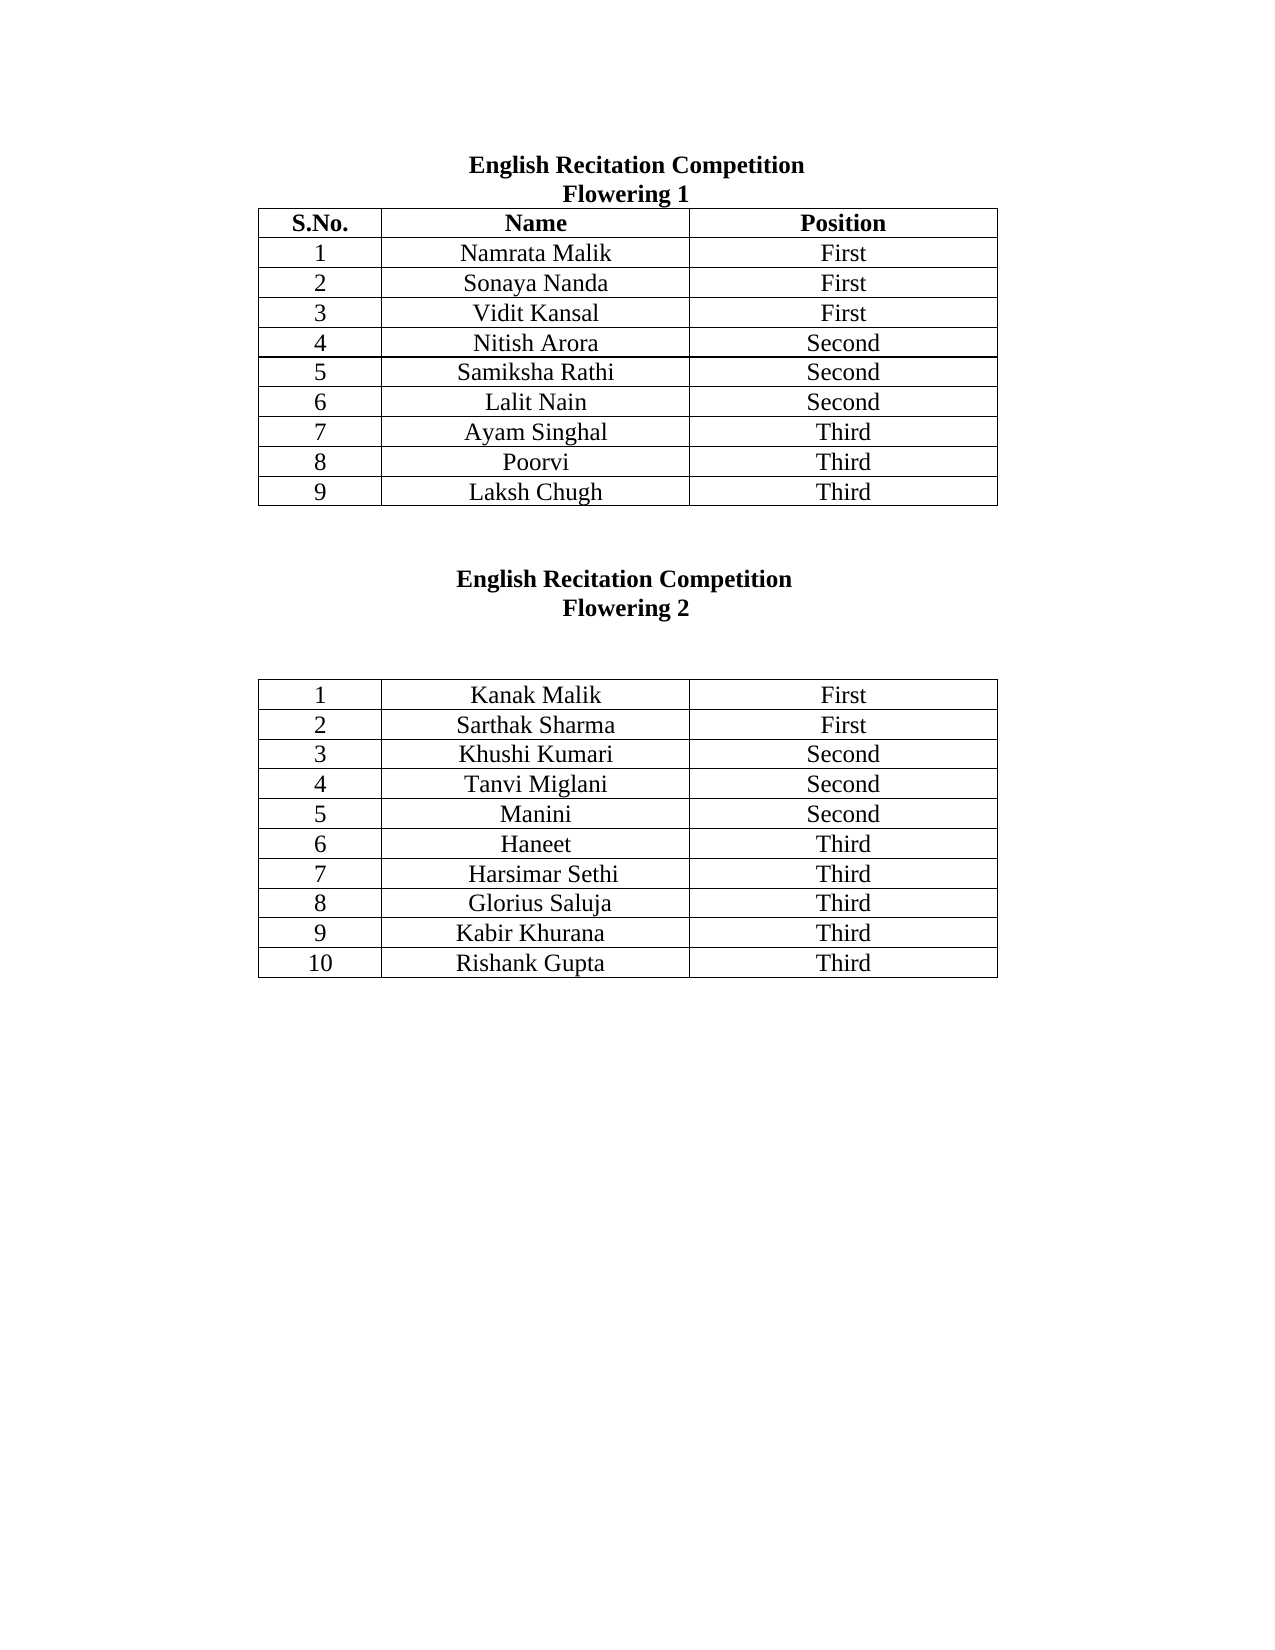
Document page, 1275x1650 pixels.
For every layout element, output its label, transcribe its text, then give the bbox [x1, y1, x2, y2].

table_cell Manini [382, 799, 689, 828]
table_cell Third [690, 859, 997, 887]
table_cell Tanvi Miglani [382, 769, 689, 798]
table_cell Second [690, 799, 997, 828]
table_cell Third [690, 889, 997, 917]
text English Recitation Competition [187, 564, 1087, 593]
table_cell Namrata Malik [382, 238, 689, 267]
text Flowering 1 [412, 179, 1087, 207]
table_cell Second [690, 387, 997, 416]
table_cell Laksh Chugh [382, 477, 689, 505]
table_cell 5 [259, 799, 381, 828]
table_cell Third [690, 417, 997, 446]
table_cell Third [690, 447, 997, 476]
table_cell 9 [259, 918, 381, 947]
table_cell 1 [259, 238, 381, 267]
table_cell 7 [259, 417, 381, 446]
table_cell 4 [259, 769, 381, 798]
table_cell Ayam Singhal [382, 417, 689, 446]
table_cell Samiksha Rathi [382, 358, 689, 386]
table_header Kanak Malik [382, 680, 689, 709]
table_cell Rishank Gupta [382, 948, 689, 977]
table_cell Second [690, 328, 997, 356]
table_cell First [690, 298, 997, 327]
table_header S.No. [259, 209, 381, 237]
table_cell 8 [259, 889, 381, 917]
text Flowering 2 [412, 593, 1087, 621]
table_cell Nitish Arora [382, 328, 689, 356]
table_cell Vidit Kansal [382, 298, 689, 327]
table_cell Third [690, 829, 997, 858]
table_cell 5 [259, 358, 381, 386]
table_cell 6 [259, 387, 381, 416]
table_cell 3 [259, 298, 381, 327]
table_cell Kabir Khurana [382, 918, 689, 947]
table_cell Glorius Saluja [382, 889, 689, 917]
table_cell Third [690, 477, 997, 505]
table_cell Haneet [382, 829, 689, 858]
table_cell Poorvi [382, 447, 689, 476]
table_cell 10 [259, 948, 381, 977]
table_cell Second [690, 769, 997, 798]
table_cell 6 [259, 829, 381, 858]
table_header First [690, 680, 997, 709]
table_cell 2 [259, 268, 381, 297]
table_cell First [690, 268, 997, 297]
table_cell Sonaya Nanda [382, 268, 689, 297]
table_header 1 [259, 680, 381, 709]
table_cell 8 [259, 447, 381, 476]
table_cell Sarthak Sharma [382, 710, 689, 738]
text English Recitation Competition [187, 150, 1087, 179]
table_cell Khushi Kumari [382, 740, 689, 768]
table_cell 3 [259, 740, 381, 768]
table_cell 4 [259, 328, 381, 356]
table_cell 2 [259, 710, 381, 738]
table_header Name [382, 209, 689, 237]
table_header Position [690, 209, 997, 237]
table_cell 7 [259, 859, 381, 887]
table_cell First [690, 710, 997, 738]
table_cell Second [690, 740, 997, 768]
table_cell Lalit Nain [382, 387, 689, 416]
table_cell Second [690, 358, 997, 386]
table_cell First [690, 238, 997, 267]
table_cell Third [690, 918, 997, 947]
table_cell Third [690, 948, 997, 977]
table_cell 9 [259, 477, 381, 505]
table_cell Harsimar Sethi [382, 859, 689, 887]
